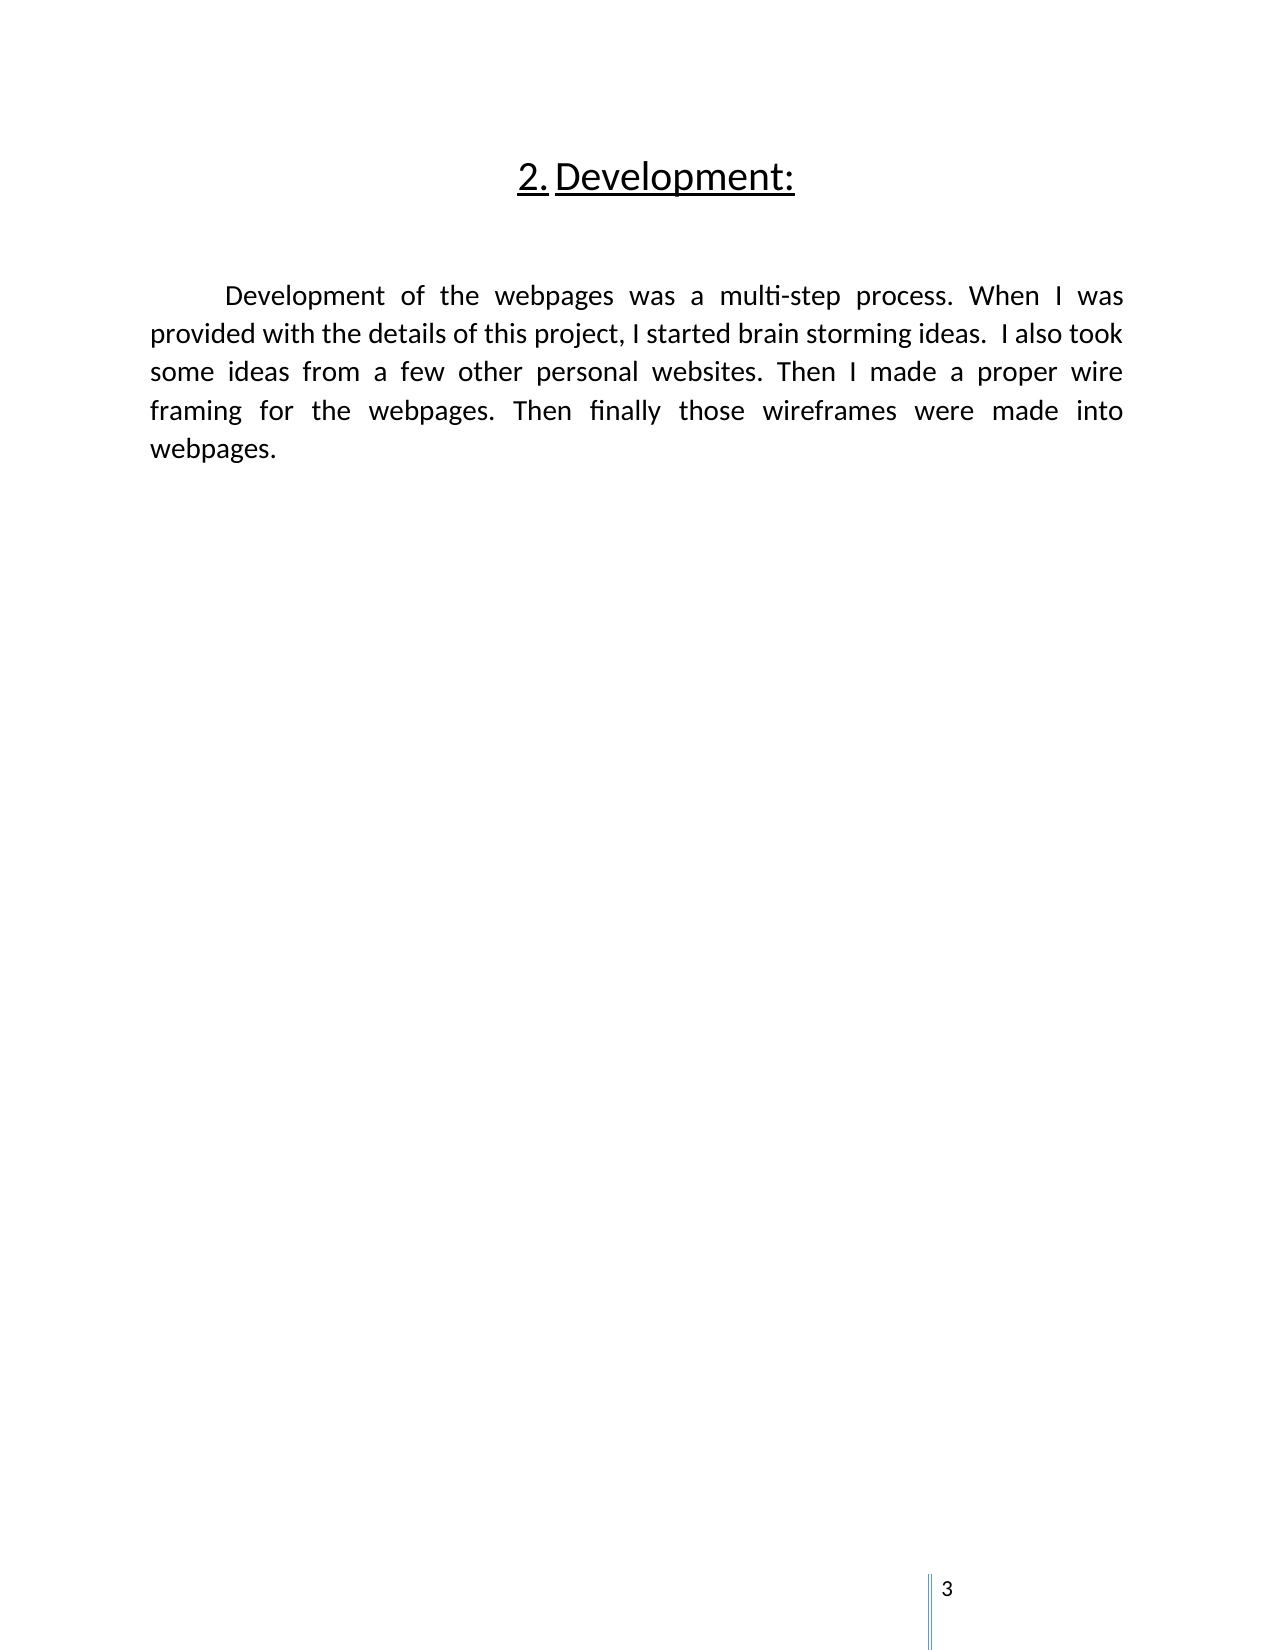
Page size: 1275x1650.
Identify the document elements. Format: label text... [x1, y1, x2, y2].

list Development: [187, 150, 1125, 201]
text Development of the webpages was a multi-step process. When I was provided with the details of this project, I started brain storming ideas. I also took some ideas from a few other personal websites. Then I made a proper wire framing for the webpages. Then finally those wireframes were made into webpages. [150, 277, 1125, 466]
